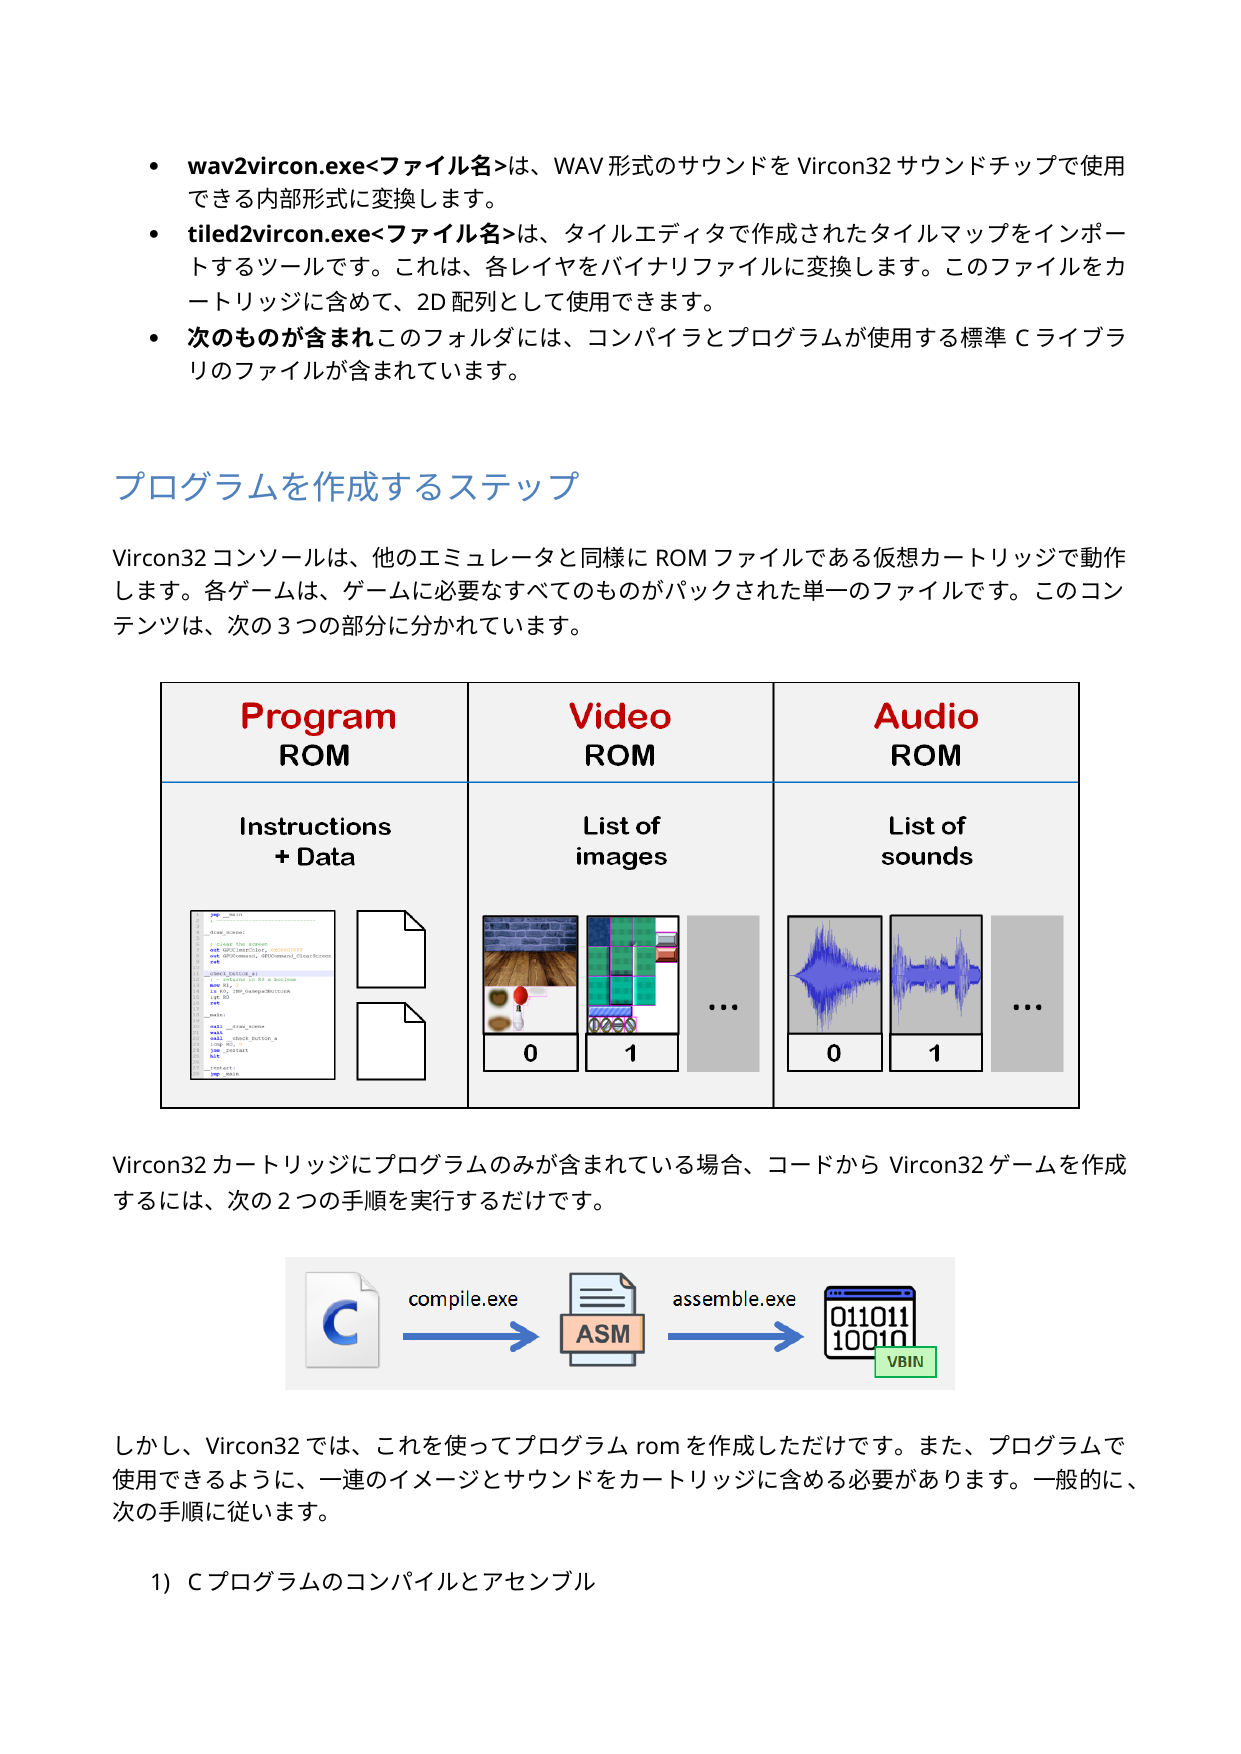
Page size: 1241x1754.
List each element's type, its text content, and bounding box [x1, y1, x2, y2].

subtitle プログラムを作成するステップ [112, 461, 1128, 509]
list Cプログラムのコンパイルとアセンブル [150, 1566, 1128, 1597]
list wav2vircon.exe<ファイル名>は、WAV形式のサウンドをVircon32サウンドチップで使用できる内部形式に変換します。 [150, 150, 1128, 213]
list tiled2vircon.exe<ファイル名>は、タイルエディタで作成されたタイルマップをインポートするツールです。これは、各レイヤをバイナリファイルに変換します。このファイルをカートリッジに含めて、2D配列として使用できます。 [150, 218, 1128, 317]
text Vircon32コンソールは、他のエミュレータと同様にROMファイルである仮想カートリッジで動作します。各ゲームは、ゲームに必要なすべてのものがパックされた単一のファイルです。このコンテンツは、次の3つの部分に分かれています。 [112, 542, 1128, 641]
text Vircon32カートリッジにプログラムのみが含まれている場合、コードからVircon32ゲームを作成するには、次の2つの手順を実行するだけです。 [112, 1149, 1128, 1216]
picture [285, 1257, 955, 1390]
picture [162, 683, 1078, 1107]
text しかし、Vircon32では、これを使ってプログラムromを作成しただけです。また、プログラムで使用できるように、一連のイメージとサウンドをカートリッジに含める必要があります。一般的に、次の手順に従います。 [112, 1430, 1128, 1526]
list 次のものが含まれこのフォルダには、コンパイラとプログラムが使用する標準Cライブラリのファイルが含まれています。 [150, 322, 1128, 385]
